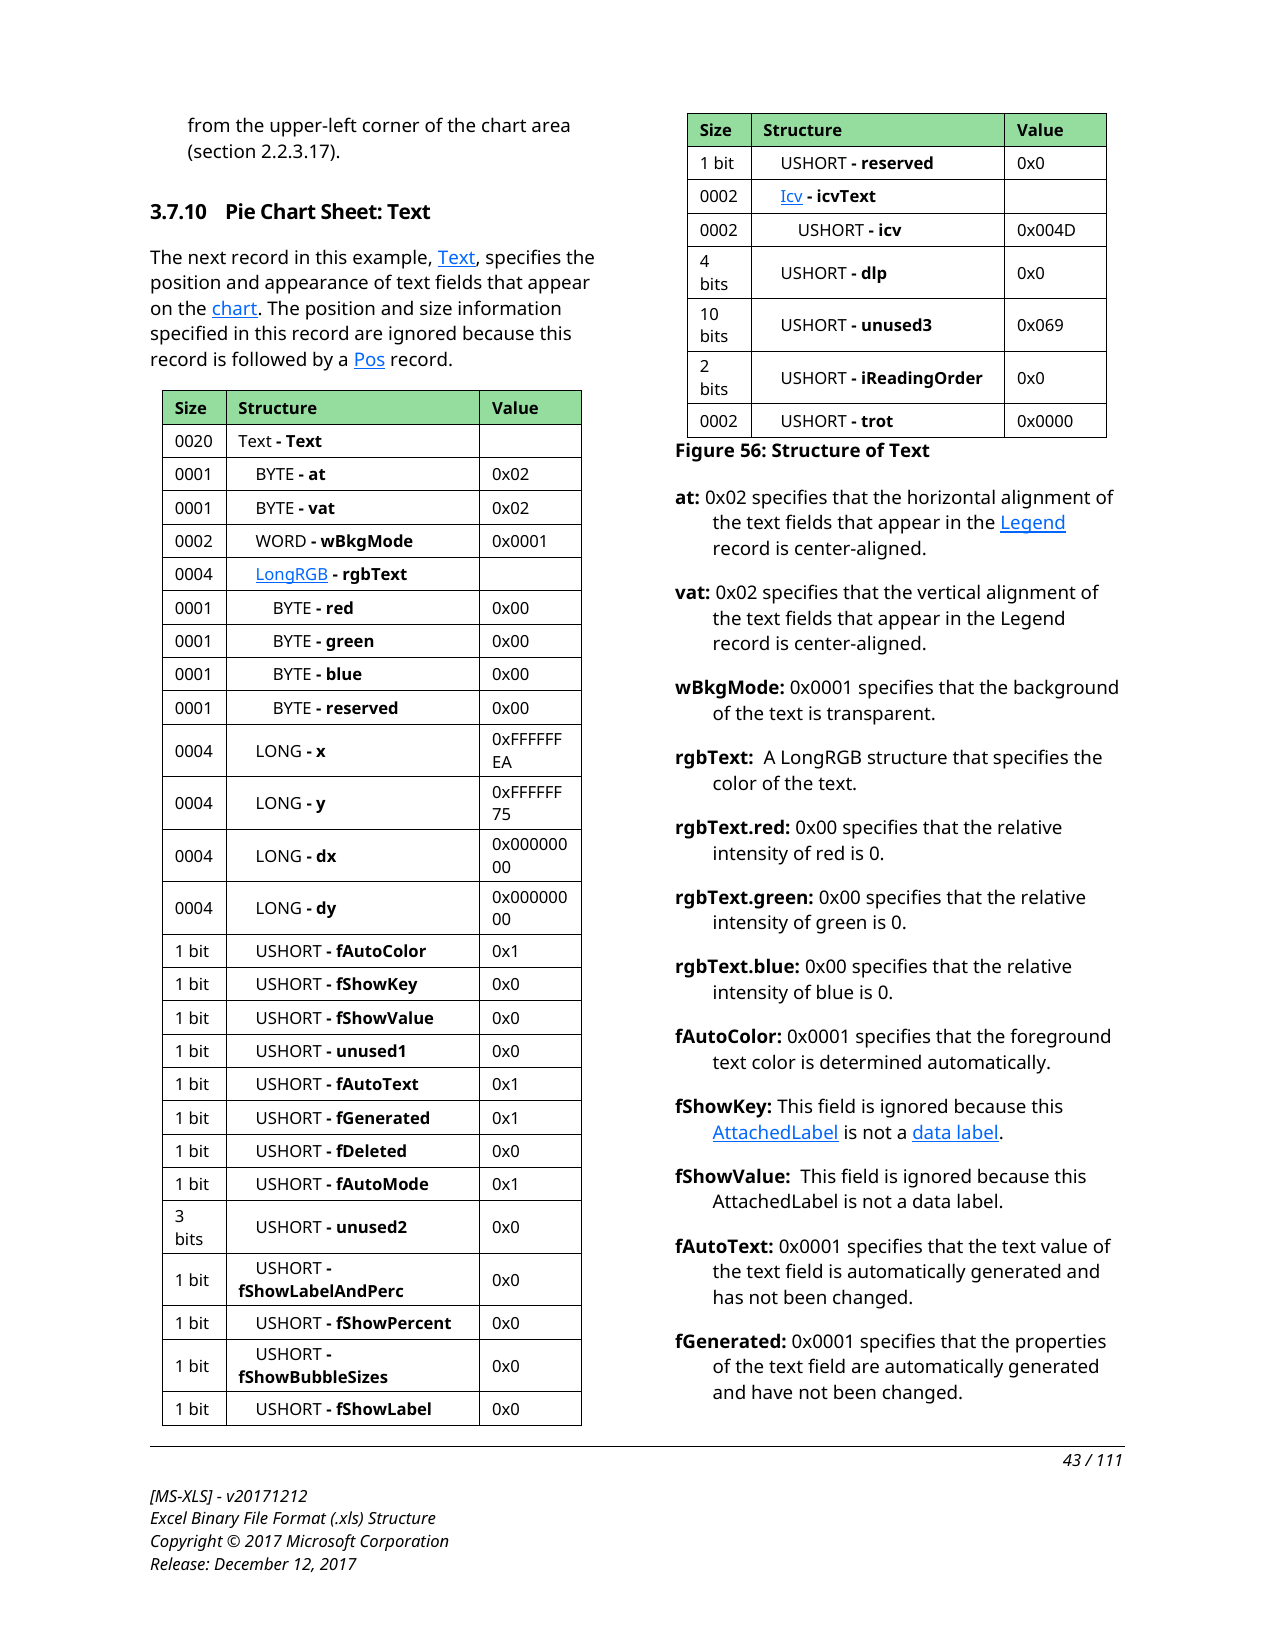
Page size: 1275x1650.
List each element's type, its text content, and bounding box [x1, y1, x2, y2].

text fAutoColor: 0x0001 specifies that the foreground text color is determined automatically. [675, 1024, 1125, 1075]
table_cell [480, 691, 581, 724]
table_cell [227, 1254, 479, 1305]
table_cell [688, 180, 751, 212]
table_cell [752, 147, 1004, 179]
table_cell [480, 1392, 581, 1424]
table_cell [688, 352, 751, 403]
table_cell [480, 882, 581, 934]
text vat: 0x02 specifies that the vertical alignment of the text fields that appear in the Legend record is center-aligned. [675, 579, 1125, 656]
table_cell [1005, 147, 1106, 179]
text wBkgMode: 0x0001 specifies that the background of the text is transparent. [675, 675, 1125, 726]
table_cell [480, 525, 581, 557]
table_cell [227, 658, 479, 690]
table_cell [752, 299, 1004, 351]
text fShowKey: This field is ignored because this AttachedLabel is not a data label. [675, 1093, 1125, 1144]
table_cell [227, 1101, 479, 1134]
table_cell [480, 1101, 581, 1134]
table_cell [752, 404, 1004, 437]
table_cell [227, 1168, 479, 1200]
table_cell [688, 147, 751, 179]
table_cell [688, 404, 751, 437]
text rgbText.red: 0x00 specifies that the relative intensity of red is 0. [675, 814, 1125, 865]
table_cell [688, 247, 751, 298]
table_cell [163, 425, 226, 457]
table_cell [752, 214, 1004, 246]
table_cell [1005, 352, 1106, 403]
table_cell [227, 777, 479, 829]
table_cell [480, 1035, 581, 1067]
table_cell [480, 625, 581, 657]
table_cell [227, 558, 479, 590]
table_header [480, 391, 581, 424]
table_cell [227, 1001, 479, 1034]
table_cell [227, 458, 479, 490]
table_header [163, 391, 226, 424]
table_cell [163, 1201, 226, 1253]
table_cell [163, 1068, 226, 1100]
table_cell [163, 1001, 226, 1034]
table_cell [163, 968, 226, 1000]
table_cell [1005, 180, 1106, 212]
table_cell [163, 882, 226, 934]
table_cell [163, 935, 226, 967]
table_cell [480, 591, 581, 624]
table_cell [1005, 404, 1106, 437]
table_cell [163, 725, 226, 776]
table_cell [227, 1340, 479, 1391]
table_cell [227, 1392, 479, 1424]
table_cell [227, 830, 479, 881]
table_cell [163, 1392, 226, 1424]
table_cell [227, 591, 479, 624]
text rgbText.blue: 0x00 specifies that the relative intensity of blue is 0. [675, 954, 1125, 1005]
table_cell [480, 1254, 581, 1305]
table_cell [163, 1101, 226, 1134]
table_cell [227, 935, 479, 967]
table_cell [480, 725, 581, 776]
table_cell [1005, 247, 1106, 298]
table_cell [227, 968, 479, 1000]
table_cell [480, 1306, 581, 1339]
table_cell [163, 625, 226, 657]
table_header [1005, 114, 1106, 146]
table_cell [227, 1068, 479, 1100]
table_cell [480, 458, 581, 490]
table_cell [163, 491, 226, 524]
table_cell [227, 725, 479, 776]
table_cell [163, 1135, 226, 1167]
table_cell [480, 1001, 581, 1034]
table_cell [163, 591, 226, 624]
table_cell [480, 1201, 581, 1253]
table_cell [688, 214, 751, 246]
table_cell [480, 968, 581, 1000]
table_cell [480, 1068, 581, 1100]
text fGenerated: 0x0001 specifies that the properties of the text field are automatically generated and have not been changed. [675, 1328, 1125, 1405]
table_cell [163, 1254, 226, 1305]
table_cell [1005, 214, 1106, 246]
text fAutoText: 0x0001 specifies that the text value of the text field is automatically generated and has not been changed. [675, 1233, 1125, 1309]
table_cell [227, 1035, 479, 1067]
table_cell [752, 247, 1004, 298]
text fShowValue: This field is ignored because this AttachedLabel is not a data label. [675, 1163, 1125, 1214]
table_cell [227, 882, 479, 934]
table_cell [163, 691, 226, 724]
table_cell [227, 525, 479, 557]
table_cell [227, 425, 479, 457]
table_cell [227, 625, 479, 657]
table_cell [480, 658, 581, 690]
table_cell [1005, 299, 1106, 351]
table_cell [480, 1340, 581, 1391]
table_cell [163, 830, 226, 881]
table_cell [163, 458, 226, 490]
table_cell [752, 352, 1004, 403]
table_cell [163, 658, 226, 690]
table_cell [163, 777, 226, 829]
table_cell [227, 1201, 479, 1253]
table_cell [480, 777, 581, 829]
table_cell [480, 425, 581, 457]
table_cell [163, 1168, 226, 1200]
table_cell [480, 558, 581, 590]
text rgbText.green: 0x00 specifies that the relative intensity of green is 0. [675, 884, 1125, 935]
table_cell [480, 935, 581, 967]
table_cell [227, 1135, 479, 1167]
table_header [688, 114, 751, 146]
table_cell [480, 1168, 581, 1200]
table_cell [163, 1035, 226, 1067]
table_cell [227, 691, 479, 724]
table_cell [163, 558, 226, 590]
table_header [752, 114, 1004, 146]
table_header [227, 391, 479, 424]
text at: 0x02 specifies that the horizontal alignment of the text fields that appear in the Legend record is center-aligned. [675, 484, 1125, 561]
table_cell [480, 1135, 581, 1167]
text rgbText: A LongRGB structure that specifies the color of the text. [675, 744, 1125, 796]
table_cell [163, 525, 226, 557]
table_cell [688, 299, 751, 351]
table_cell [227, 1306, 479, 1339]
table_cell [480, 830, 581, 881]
text The next record in this example, Text, specifies the position and appearance of text fields that appear on the chart. The position and size information specified in this record are ignored because this record is followed by a Pos record. [150, 244, 600, 372]
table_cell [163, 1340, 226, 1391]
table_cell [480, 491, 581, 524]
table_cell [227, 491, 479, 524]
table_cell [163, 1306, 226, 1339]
subtitle 3.7.10 Pie Chart Sheet: Text [150, 197, 600, 225]
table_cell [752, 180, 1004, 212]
